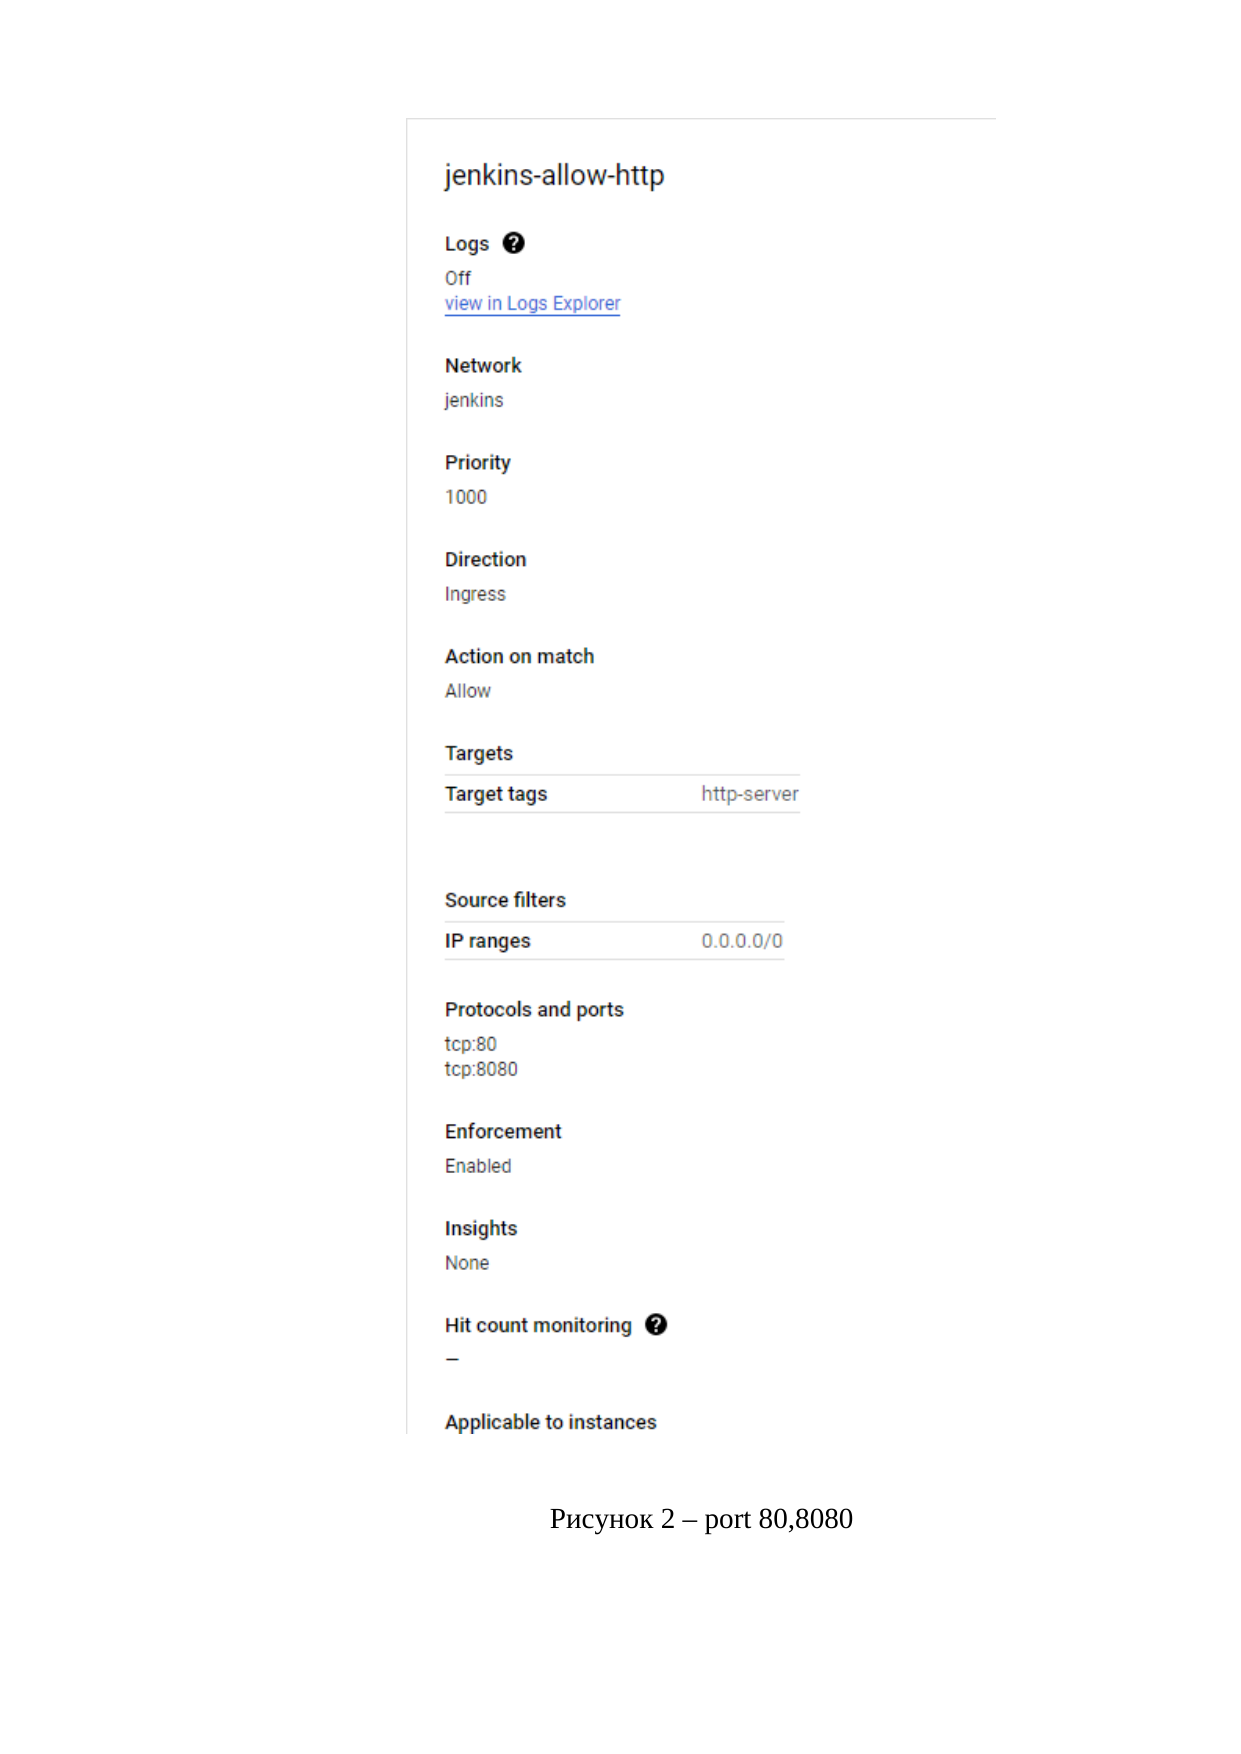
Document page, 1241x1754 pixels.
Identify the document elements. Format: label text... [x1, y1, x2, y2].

picture [406, 118, 996, 1434]
text Рисунок 2 – port 80,8080 [177, 1501, 1152, 1534]
